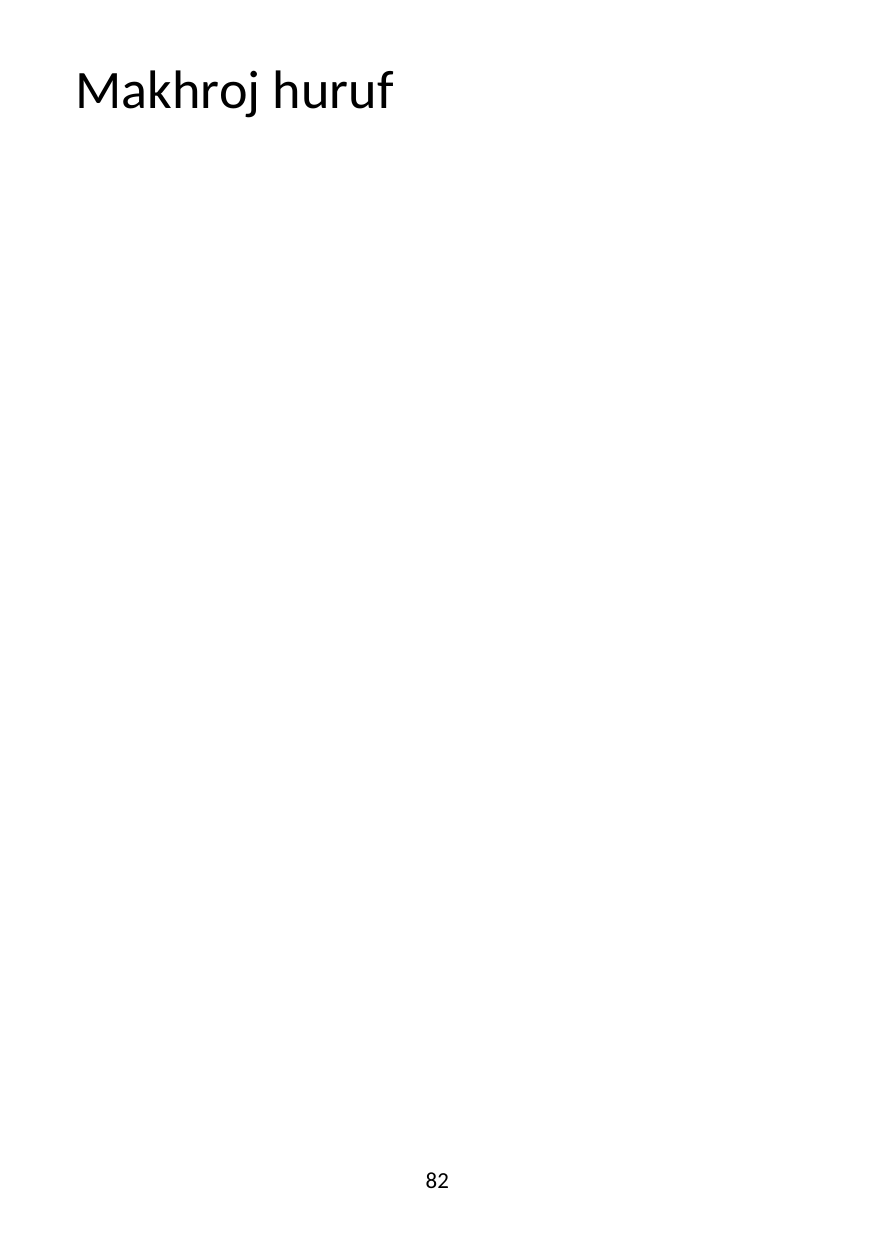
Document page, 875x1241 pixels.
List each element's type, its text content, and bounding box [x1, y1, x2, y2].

text Makhroj huruf [75, 56, 799, 122]
